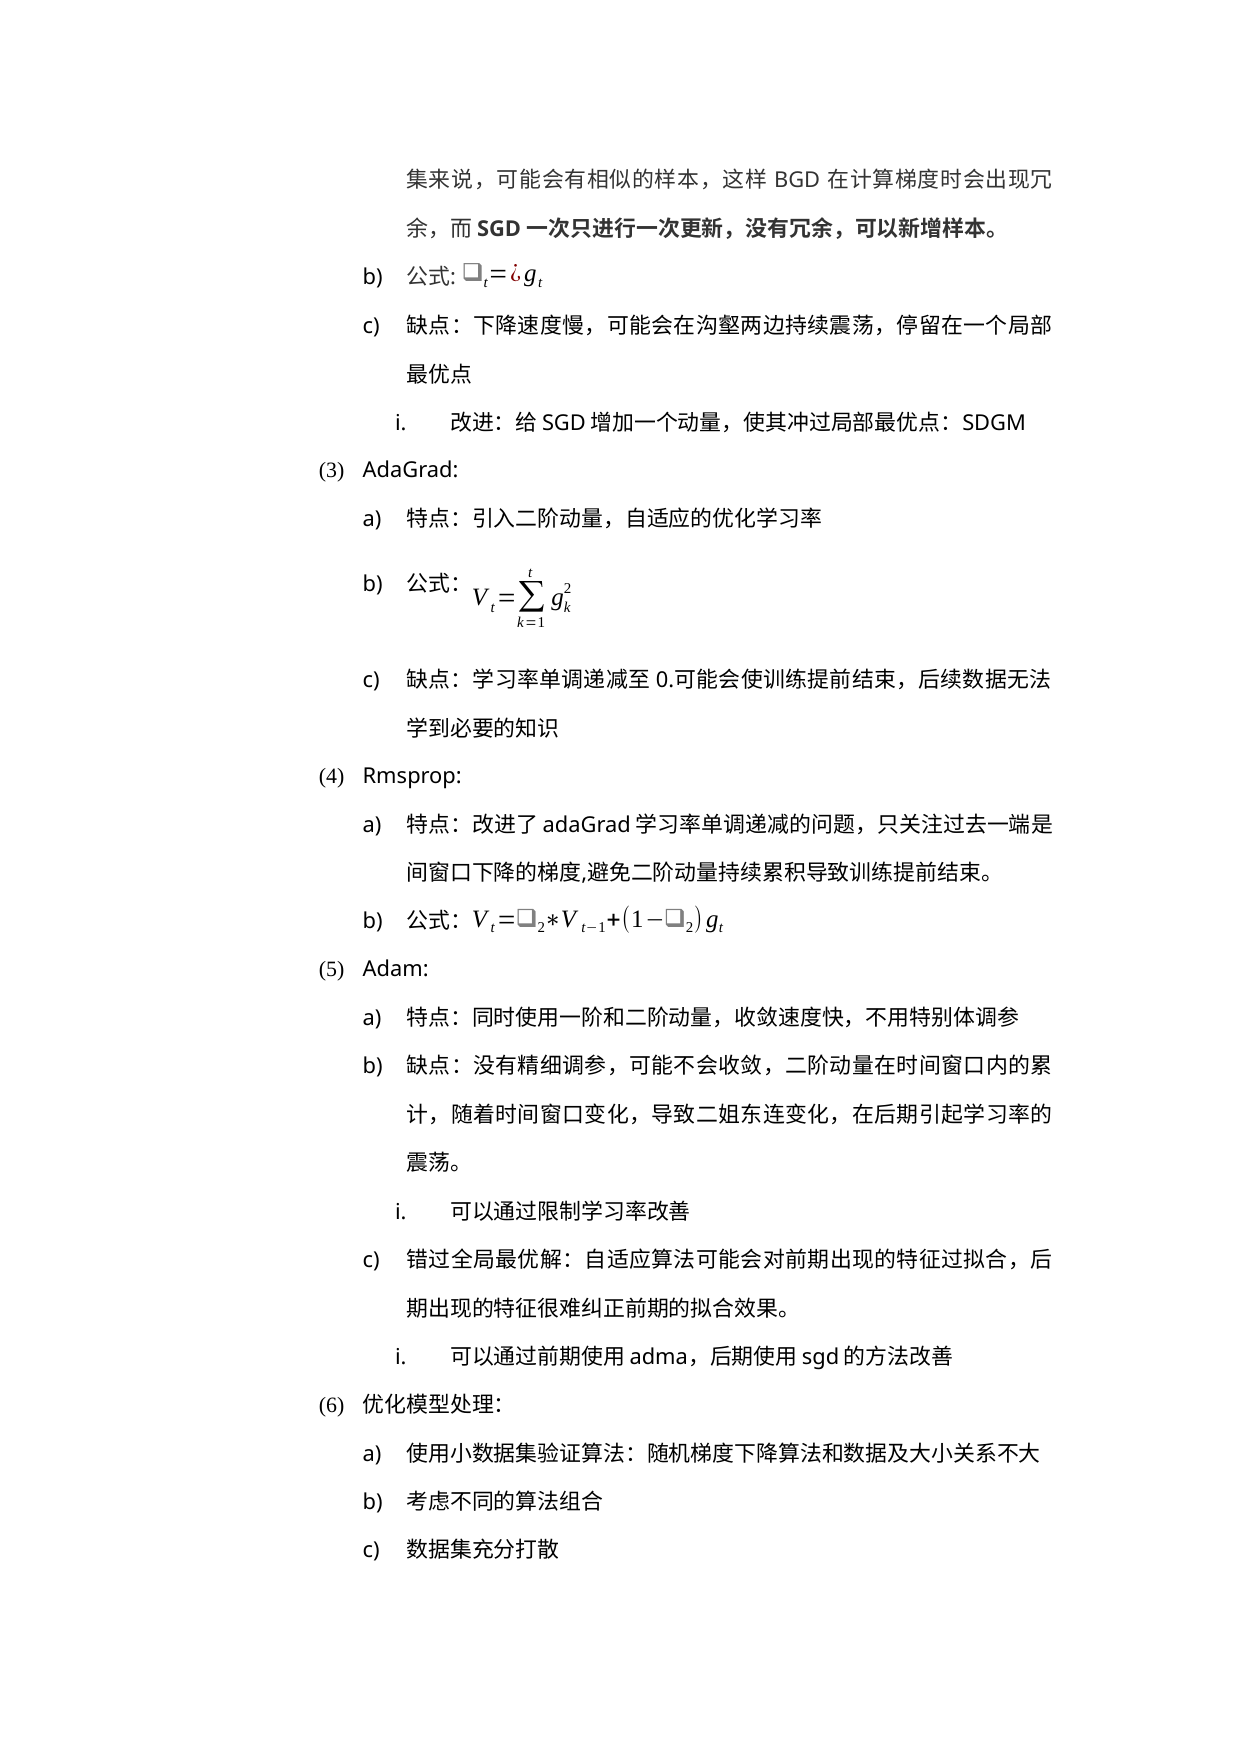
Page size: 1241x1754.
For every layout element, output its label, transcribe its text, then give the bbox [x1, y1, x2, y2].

list 错过全局最优解：自适应算法可能会对前期出现的特征过拟合，后期出现的特征很难纠正前期的拟合效果。 [362, 1242, 1053, 1323]
list 公式： [362, 903, 1053, 936]
list 缺点：没有精细调参，可能不会收敛，二阶动量在时间窗口内的累计，随着时间窗口变化，导致二姐东连变化，在后期引起学习率的震荡。 [362, 1047, 1053, 1177]
list AdaGrad: [319, 453, 1053, 485]
list 特点：改进了adaGrad学习率单调递减的问题，只关注过去一端是间窗口下降的梯度,避免二阶动量持续累积导致训练提前结束。 [362, 806, 1053, 888]
list 特点：引入二阶动量，自适应的优化学习率 [362, 500, 1053, 533]
list 可以通过限制学习率改善 [406, 1193, 1053, 1226]
list 公式： [362, 548, 1053, 646]
list 公式: [362, 259, 1053, 292]
list 数据集充分打散 [362, 1532, 1053, 1564]
list 使用小数据集验证算法：随机梯度下降算法和数据及大小关系不大 [362, 1435, 1053, 1468]
list Adam: [319, 952, 1053, 984]
list Rmsprop: [319, 759, 1053, 791]
list 缺点：下降速度慢，可能会在沟壑两边持续震荡，停留在一个局部最优点 [362, 307, 1053, 389]
list 改进：给SGD增加一个动量，使其冲过局部最优点：SDGM [406, 404, 1053, 437]
list 特点：同时使用一阶和二阶动量，收敛速度快，不用特别体调参 [362, 999, 1053, 1032]
list 可以通过前期使用adma，后期使用sgd的方法改善 [406, 1339, 1053, 1371]
list 特点：SGD 每次更新时对每个样本进行梯度更新，对于很大的数据集来说，可能会有相似的样本，这样 BGD 在计算梯度时会出现冗余，而 SGD 一次只进行一次更新，没有冗余，可以新增样本。 [362, 162, 1053, 243]
list 考虑不同的算法组合 [362, 1484, 1053, 1516]
list 缺点：学习率单调递减至0.可能会使训练提前结束，后续数据无法学到必要的知识 [362, 662, 1053, 743]
list 优化模型处理： [319, 1387, 1053, 1419]
